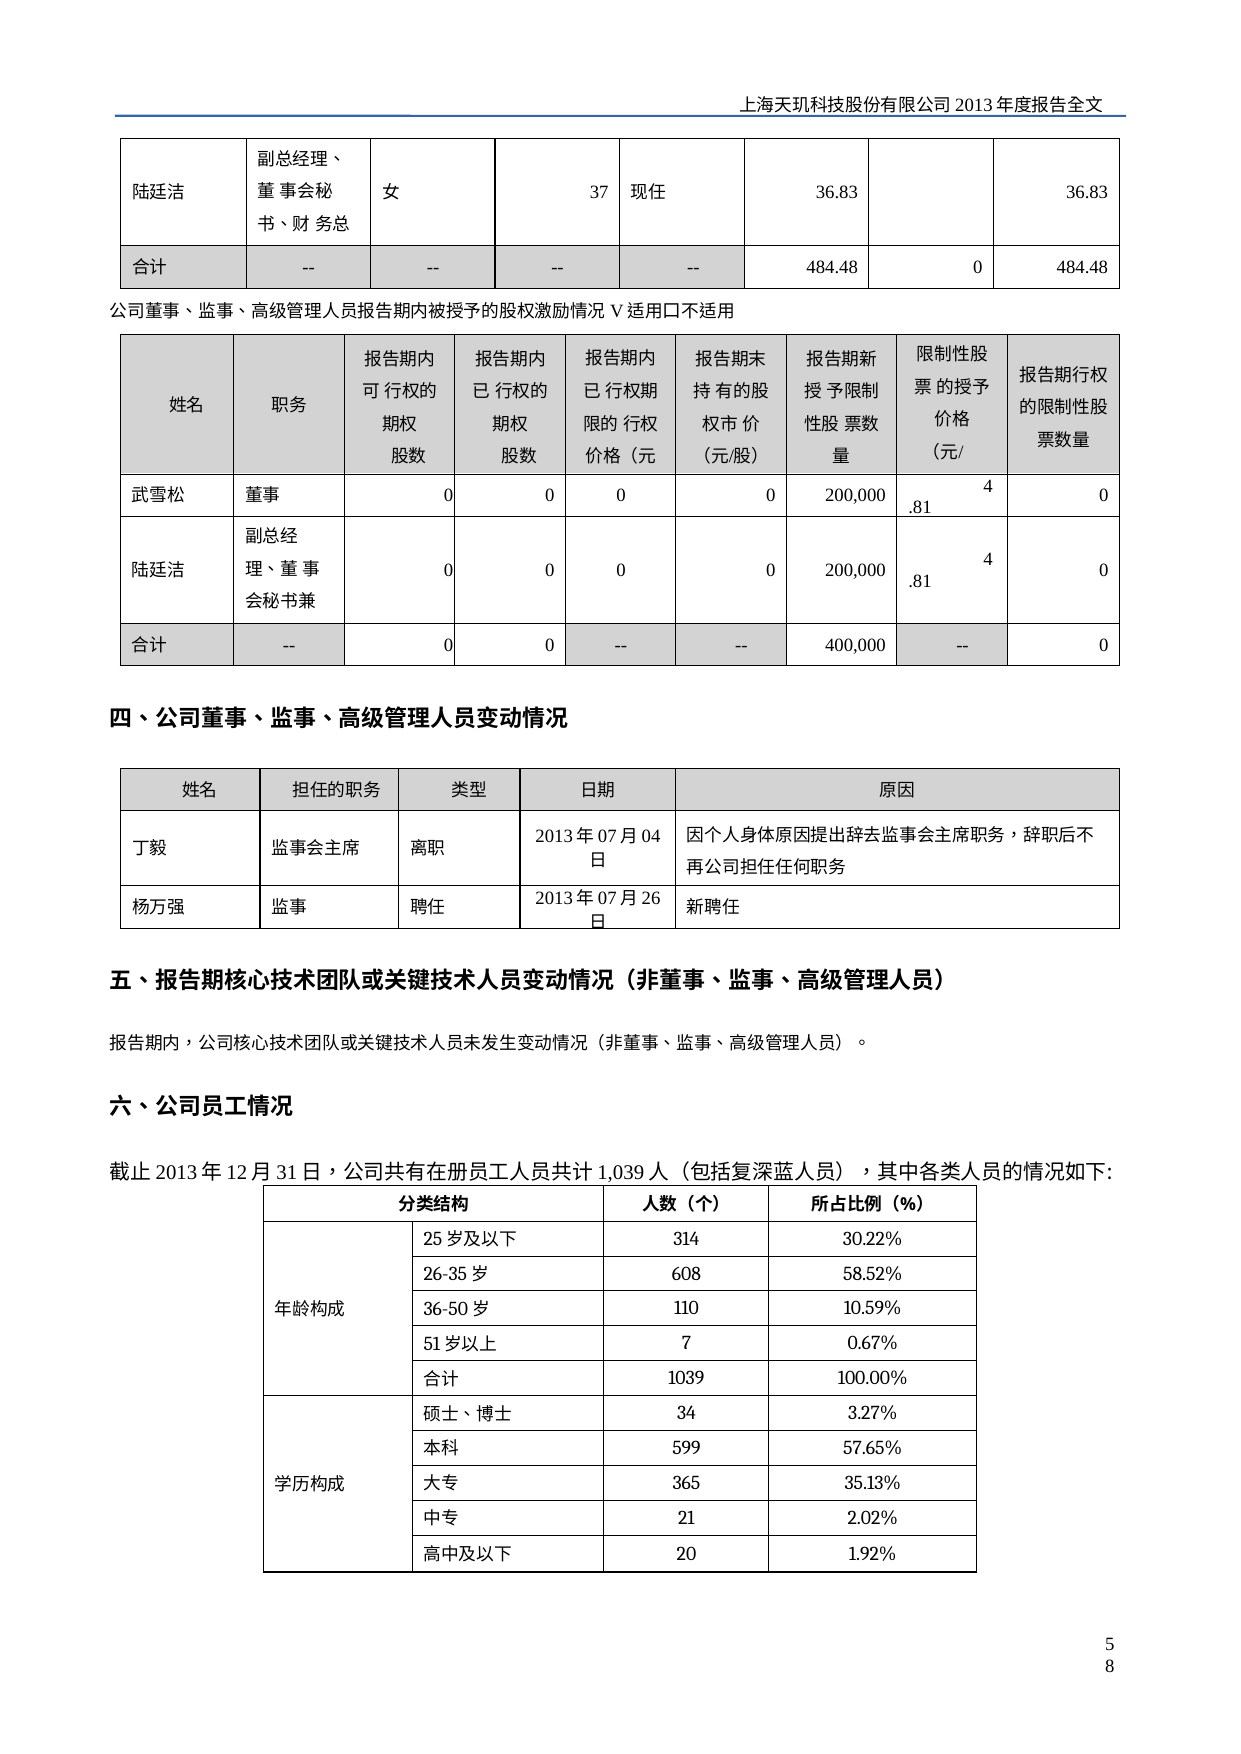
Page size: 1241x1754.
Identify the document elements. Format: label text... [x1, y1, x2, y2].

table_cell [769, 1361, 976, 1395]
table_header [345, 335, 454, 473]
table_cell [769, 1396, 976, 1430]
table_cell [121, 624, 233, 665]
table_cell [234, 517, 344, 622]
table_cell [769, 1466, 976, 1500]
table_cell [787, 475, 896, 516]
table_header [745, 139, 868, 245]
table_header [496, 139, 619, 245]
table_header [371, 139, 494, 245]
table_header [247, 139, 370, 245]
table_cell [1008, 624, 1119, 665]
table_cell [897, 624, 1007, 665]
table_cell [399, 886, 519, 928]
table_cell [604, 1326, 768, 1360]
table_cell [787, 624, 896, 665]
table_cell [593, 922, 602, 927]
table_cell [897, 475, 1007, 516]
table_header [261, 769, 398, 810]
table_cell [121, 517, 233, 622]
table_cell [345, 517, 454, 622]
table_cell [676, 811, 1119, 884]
text 公司董事、监事、高级管理人员报告期内被授予的股权激励情况 V适用口不适用 [109, 289, 1130, 325]
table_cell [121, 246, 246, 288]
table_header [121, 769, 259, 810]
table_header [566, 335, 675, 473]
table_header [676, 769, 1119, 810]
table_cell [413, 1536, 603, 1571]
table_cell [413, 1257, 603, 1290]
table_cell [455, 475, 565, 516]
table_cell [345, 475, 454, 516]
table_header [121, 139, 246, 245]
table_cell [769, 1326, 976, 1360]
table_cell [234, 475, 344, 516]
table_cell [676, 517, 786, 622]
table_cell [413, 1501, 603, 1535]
text 六、公司员工情况 [109, 1090, 1130, 1122]
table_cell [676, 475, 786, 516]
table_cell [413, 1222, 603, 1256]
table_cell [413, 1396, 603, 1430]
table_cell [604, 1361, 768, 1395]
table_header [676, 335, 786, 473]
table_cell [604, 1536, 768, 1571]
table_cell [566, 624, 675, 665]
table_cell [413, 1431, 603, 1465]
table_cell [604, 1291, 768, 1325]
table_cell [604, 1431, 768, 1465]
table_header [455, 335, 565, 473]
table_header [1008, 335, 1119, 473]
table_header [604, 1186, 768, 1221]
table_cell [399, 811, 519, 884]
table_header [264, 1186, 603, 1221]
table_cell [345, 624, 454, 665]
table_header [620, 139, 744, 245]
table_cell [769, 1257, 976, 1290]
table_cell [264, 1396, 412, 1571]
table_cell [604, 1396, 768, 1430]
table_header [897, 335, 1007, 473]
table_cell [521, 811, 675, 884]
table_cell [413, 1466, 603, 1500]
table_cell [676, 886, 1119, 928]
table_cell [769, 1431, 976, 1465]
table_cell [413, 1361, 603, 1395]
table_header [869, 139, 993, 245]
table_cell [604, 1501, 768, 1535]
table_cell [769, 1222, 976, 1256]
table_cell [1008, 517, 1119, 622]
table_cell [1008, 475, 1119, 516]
text 截止2013年12月31日，公司共有在册员工人员共计1,039人（包括复深蓝人员），其中各类人员的情况如下: [109, 1157, 1130, 1185]
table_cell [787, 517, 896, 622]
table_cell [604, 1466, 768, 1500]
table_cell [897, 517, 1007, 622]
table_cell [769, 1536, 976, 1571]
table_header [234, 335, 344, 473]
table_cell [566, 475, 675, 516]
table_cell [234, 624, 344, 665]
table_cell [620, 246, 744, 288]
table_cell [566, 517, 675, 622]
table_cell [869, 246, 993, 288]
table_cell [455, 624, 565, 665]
text 四、公司董事、监事、高级管理人员变动情况 [109, 701, 1130, 733]
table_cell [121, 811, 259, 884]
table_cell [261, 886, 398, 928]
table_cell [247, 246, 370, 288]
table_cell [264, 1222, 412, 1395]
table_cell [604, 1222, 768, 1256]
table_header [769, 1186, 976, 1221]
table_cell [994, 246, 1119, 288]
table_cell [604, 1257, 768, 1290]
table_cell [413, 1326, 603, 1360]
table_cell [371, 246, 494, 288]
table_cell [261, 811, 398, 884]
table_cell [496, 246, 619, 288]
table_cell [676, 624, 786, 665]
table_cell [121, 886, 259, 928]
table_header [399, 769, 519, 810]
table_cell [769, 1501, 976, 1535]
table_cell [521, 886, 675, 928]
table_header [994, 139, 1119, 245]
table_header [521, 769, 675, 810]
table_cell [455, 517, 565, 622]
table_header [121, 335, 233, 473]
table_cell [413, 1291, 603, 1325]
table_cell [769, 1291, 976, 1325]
text 报告期内，公司核心技术团队或关键技术人员未发生变动情况（非董事、监事、高级管理人员）。 [109, 1031, 1130, 1055]
text 五、报告期核心技术团队或关键技术人员变动情况（非董事、监事、高级管理人员） [109, 964, 1130, 995]
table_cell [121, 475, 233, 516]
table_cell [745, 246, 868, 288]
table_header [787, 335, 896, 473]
